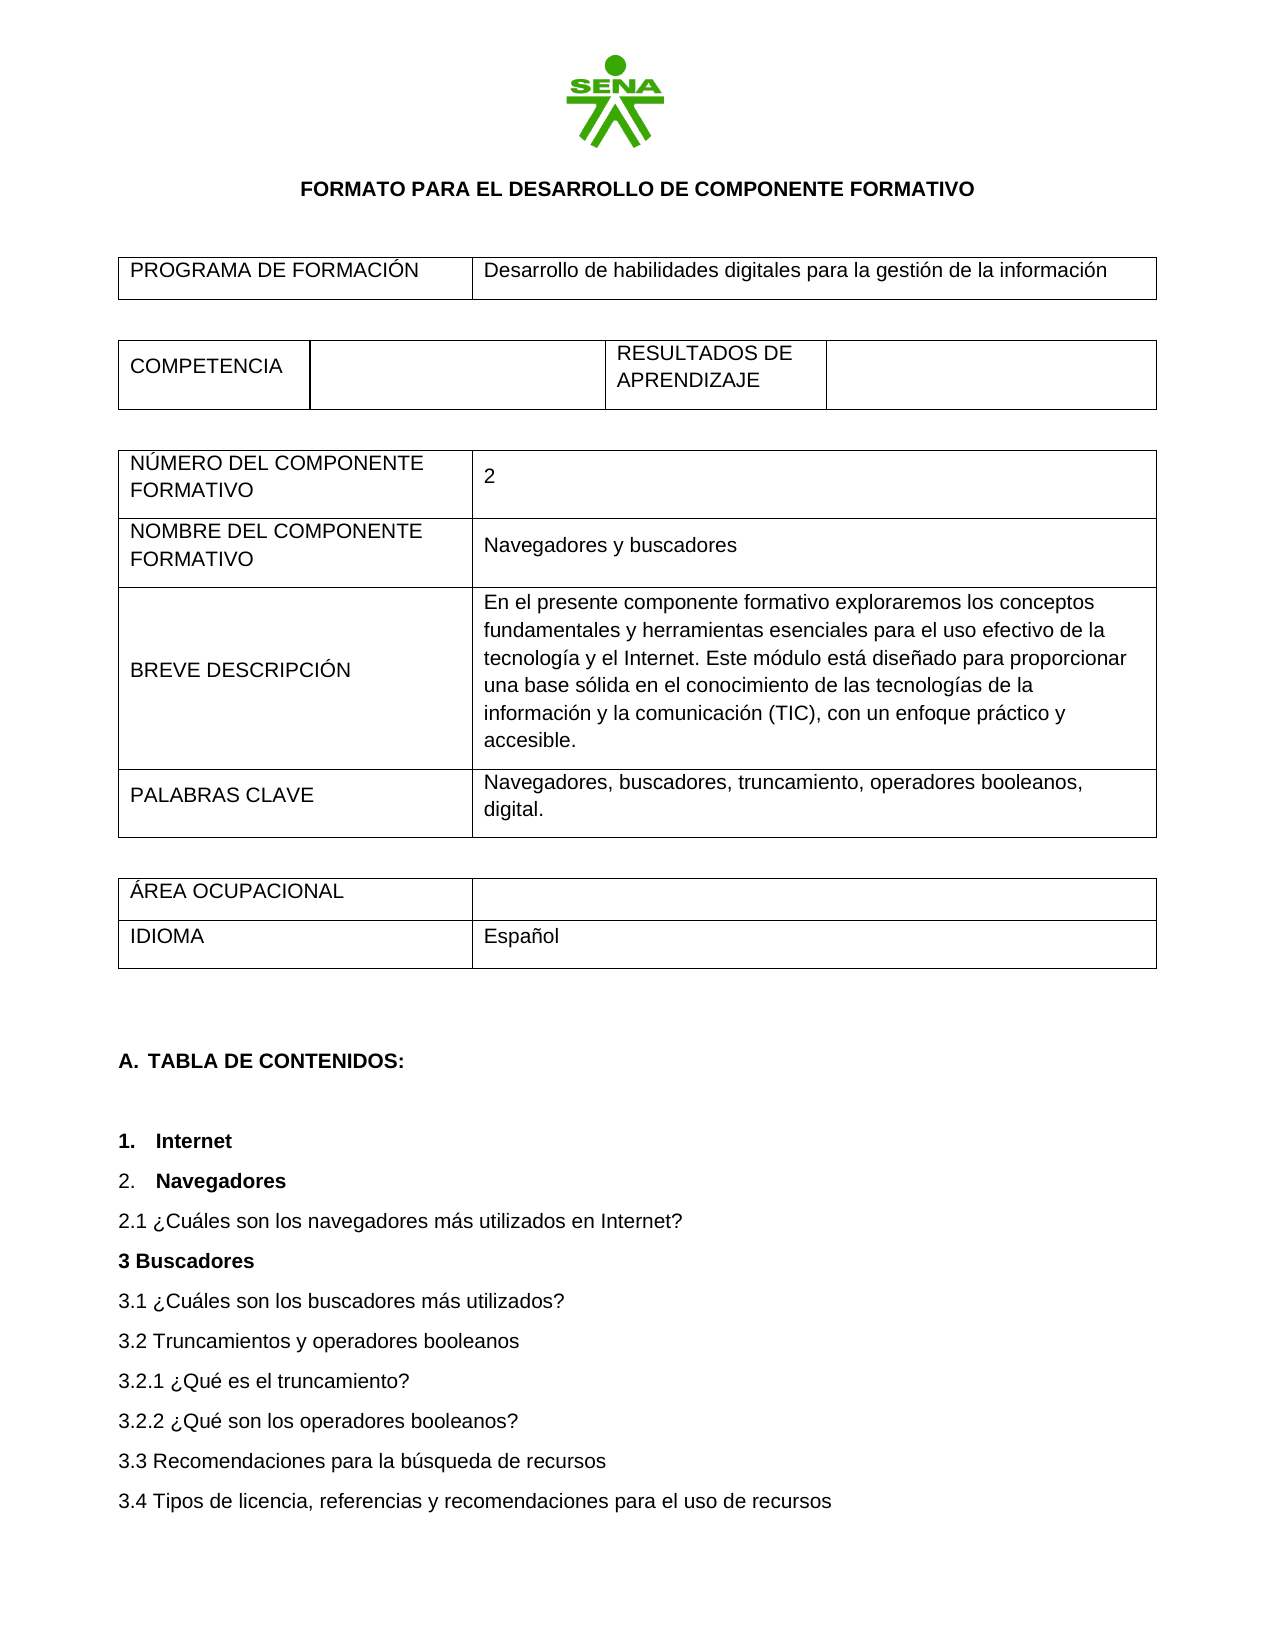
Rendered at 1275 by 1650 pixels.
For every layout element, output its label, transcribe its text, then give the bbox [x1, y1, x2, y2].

table_header [827, 341, 1156, 408]
text 3.1 ¿Cuáles son los buscadores más utilizados? [118, 1289, 1157, 1313]
table_header NÚMERO DEL COMPONENTE FORMATIVO [119, 451, 472, 518]
table_header 2 [473, 451, 1156, 518]
table_cell Navegadores, buscadores, truncamiento, operadores booleanos, digital. [473, 770, 1156, 837]
text 2.1 ¿Cuáles son los navegadores más utilizados en Internet? [118, 1209, 1157, 1233]
table_header [311, 341, 605, 408]
table_header ÁREA OCUPACIONAL [119, 879, 472, 920]
table_header [473, 879, 1156, 920]
table_header Desarrollo de habilidades digitales para la gestión de la información [473, 258, 1156, 298]
text 3.2.2 ¿Qué son los operadores booleanos? [118, 1409, 1157, 1433]
table_cell PALABRAS CLAVE [119, 770, 472, 837]
table_cell IDIOMA [119, 921, 472, 968]
table_cell BREVE DESCRIPCIÓN [119, 588, 472, 768]
text 3 Buscadores [118, 1249, 1157, 1273]
picture [566, 55, 664, 148]
text FORMATO PARA EL DESARROLLO DE COMPONENTE FORMATIVO [118, 177, 1157, 201]
table_header RESULTADOS DE APRENDIZAJE [606, 341, 826, 408]
text 3.2.1 ¿Qué es el truncamiento? [118, 1369, 1157, 1393]
text 3.2 Truncamientos y operadores booleanos [118, 1329, 1157, 1353]
list Navegadores [118, 1169, 1157, 1193]
table_header PROGRAMA DE FORMACIÓN [119, 258, 472, 298]
list Internet [118, 1129, 1157, 1153]
text 3.4 Tipos de licencia, referencias y recomendaciones para el uso de recursos [118, 1489, 1157, 1513]
table_cell En el presente componente formativo exploraremos los conceptos fundamentales y herramientas esenciales para el uso efectivo de la tecnología y el Internet. Este módulo está diseñado para proporcionar una base sólida en el conocimiento de las tecnologías de la información y la comunicación (TIC), con un enfoque práctico y accesible. [473, 588, 1156, 768]
list TABLA DE CONTENIDOS: [118, 1049, 1157, 1073]
table_cell Navegadores y buscadores [473, 519, 1156, 587]
table_cell Español [473, 921, 1156, 968]
text 3.3 Recomendaciones para la búsqueda de recursos [118, 1449, 1157, 1473]
table_cell NOMBRE DEL COMPONENTE FORMATIVO [119, 519, 472, 587]
table_header COMPETENCIA [119, 341, 309, 408]
